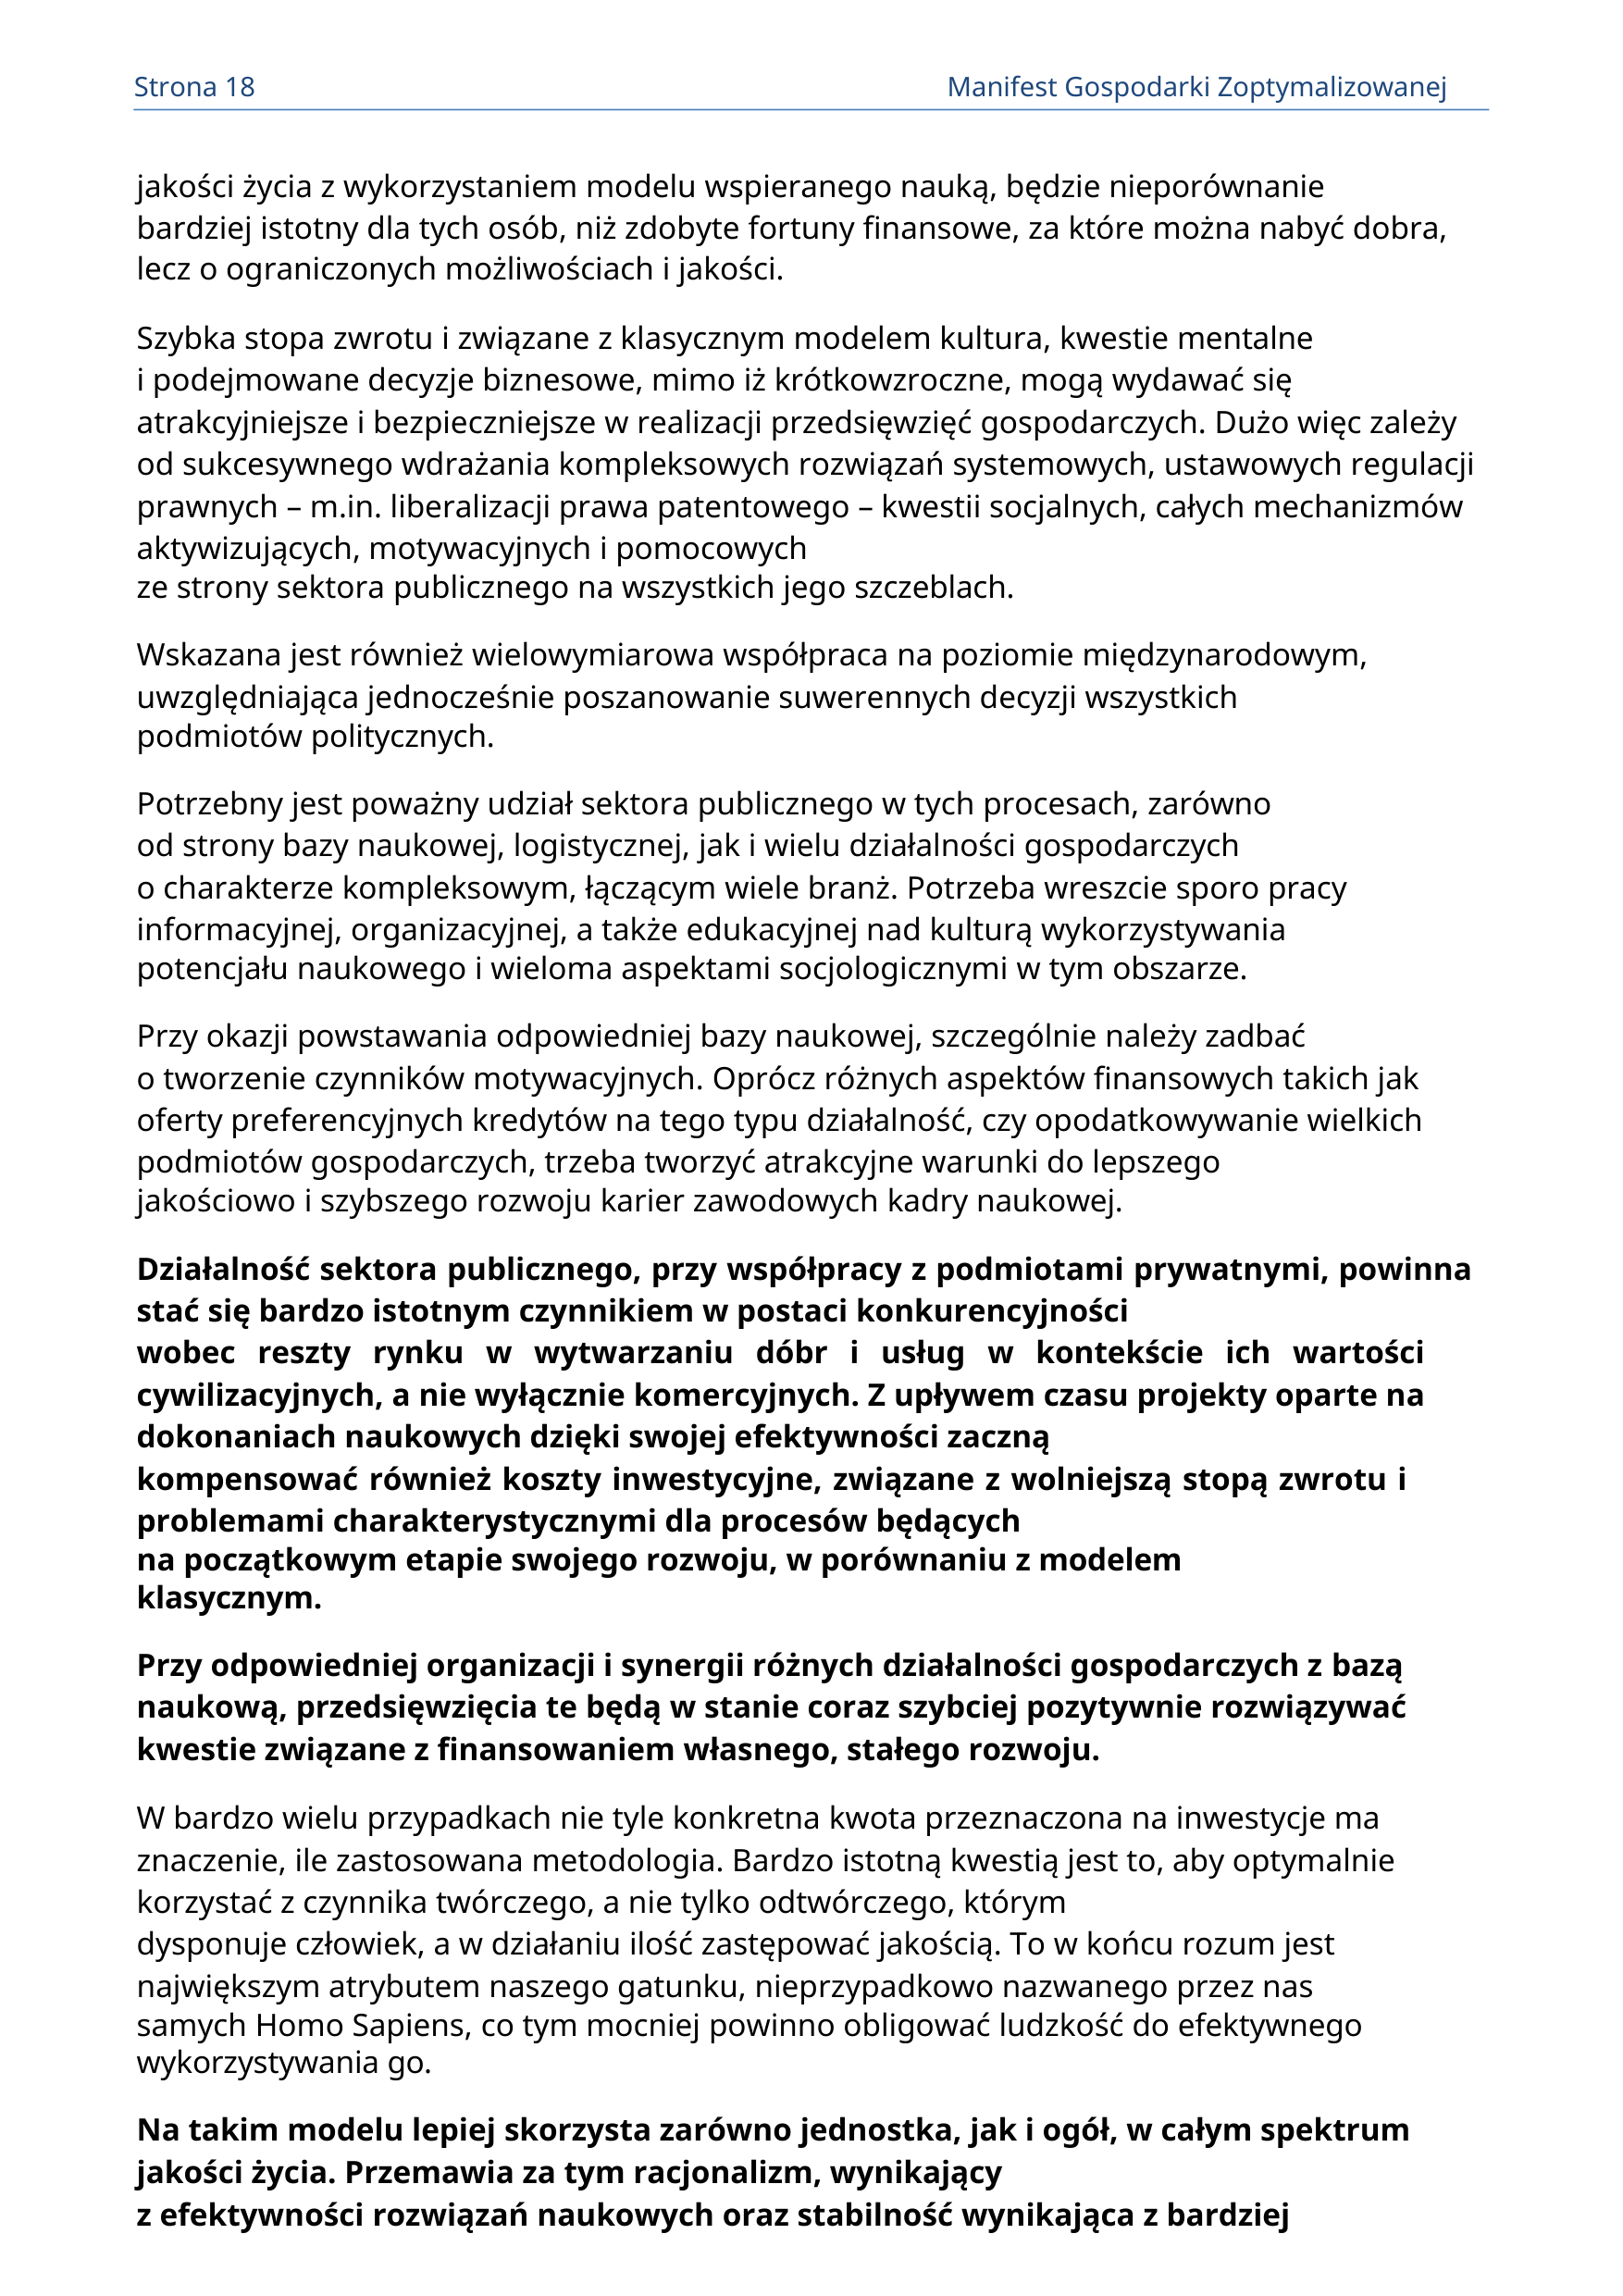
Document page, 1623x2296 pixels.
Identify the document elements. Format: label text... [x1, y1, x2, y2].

text jakościowo i szybszego rozwoju karier zawodowych kadry naukowej. [136, 1183, 1497, 1220]
text samych Homo Sapiens, co tym mocniej powinno obligować ludzkość do efektywnego [136, 2006, 1497, 2043]
subtitle wobec reszty rynku w wytwarzaniu dóbr i usług w kontekście ich wartości cywilizacyjnych, a nie wyłącznie komercyjnych. Z upływem czasu projekty oparte na dokonaniach naukowych dzięki swojej efektywności zaczną [136, 1331, 1425, 1457]
text dysponuje człowiek, a w działaniu ilość zastępować jakością. To w końcu rozum jest największym atrybutem naszego gatunku, nieprzypadkowo nazwanego przez nas [136, 1922, 1497, 2006]
text Przy okazji powstawania odpowiedniej bazy naukowej, szczególnie należy zadbać [136, 1014, 1497, 1056]
text jakości życia z wykorzystaniem modelu wspieranego nauką, będzie nieporównanie [136, 164, 1497, 206]
text od strony bazy naukowej, logistycznej, jak i wielu działalności gospodarczych [136, 824, 1497, 866]
text Wskazana jest również wielowymiarowa współpraca na poziomie międzynarodowym, uwzględniająca jednocześnie poszanowanie suwerennych decyzji wszystkich [136, 633, 1497, 717]
text Szybka stopa zwrotu i związane z klasycznym modelem kultura, kwestie mentalne [136, 316, 1497, 358]
subtitle na początkowym etapie swojego rozwoju, w porównaniu z modelem [136, 1541, 1497, 1579]
subtitle Przy odpowiedniej organizacji i synergii różnych działalności gospodarczych z bazą naukową, przedsięwzięcia te będą w stanie coraz szybciej pozytywnie rozwiązywać kwestie związane z finansowaniem własnego, stałego rozwoju. [136, 1644, 1476, 1769]
text wykorzystywania go. [136, 2043, 1497, 2081]
subtitle Na takim modelu lepiej skorzysta zarówno jednostka, jak i ogół, w całym spektrum jakości życia. Przemawia za tym racjonalizm, wynikający [136, 2108, 1497, 2192]
text o charakterze kompleksowym, łączącym wiele branż. Potrzeba wreszcie sporo pracy informacyjnej, organizacyjnej, a także edukacyjnej nad kulturą wykorzystywania [136, 866, 1497, 949]
text podmiotów politycznych. [136, 717, 1497, 754]
subtitle Działalność sektora publicznego, przy współpracy z podmiotami prywatnymi, powinna stać się bardzo istotnym czynnikiem w postaci konkurencyjności [136, 1247, 1472, 1331]
text potencjału naukowego i wieloma aspektami socjologicznymi w tym obszarze. [136, 949, 1497, 987]
subtitle klasycznym. [136, 1579, 1497, 1616]
text o tworzenie czynników motywacyjnych. Oprócz różnych aspektów finansowych takich jak oferty preferencyjnych kredytów na tego typu działalność, czy opodatkowywanie wielkich podmiotów gospodarczych, trzeba tworzyć atrakcyjne warunki do lepszego [136, 1056, 1497, 1183]
text bardziej istotny dla tych osób, niż zdobyte fortuny finansowe, za które można nabyć dobra, lecz o ograniczonych możliwościach i jakości. [136, 206, 1497, 289]
text i podejmowane decyzje biznesowe, mimo iż krótkowzroczne, mogą wydawać się atrakcyjniejsze i bezpieczniejsze w realizacji przedsięwzięć gospodarczych. Dużo więc zależy od sukcesywnego wdrażania kompleksowych rozwiązań systemowych, ustawowych regulacji prawnych – m.in. liberalizacji prawa patentowego – kwestii socjalnych, całych mechanizmów aktywizujących, motywacyjnych i pomocowych [136, 358, 1497, 568]
text W bardzo wielu przypadkach nie tyle konkretna kwota przeznaczona na inwestycje ma znaczenie, ile zastosowana metodologia. Bardzo istotną kwestią jest to, aby optymalnie korzystać z czynnika twórczego, a nie tylko odtwórczego, którym [136, 1796, 1456, 1922]
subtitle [136, 2192, 1497, 2234]
text Potrzebny jest poważny udział sektora publicznego w tych procesach, zarówno [136, 782, 1497, 824]
text ze strony sektora publicznego na wszystkich jego szczeblach. [136, 568, 1497, 605]
subtitle kompensować również koszty inwestycyjne, związane z wolniejszą stopą zwrotu i problemami charakterystycznymi dla procesów będących [136, 1457, 1407, 1541]
